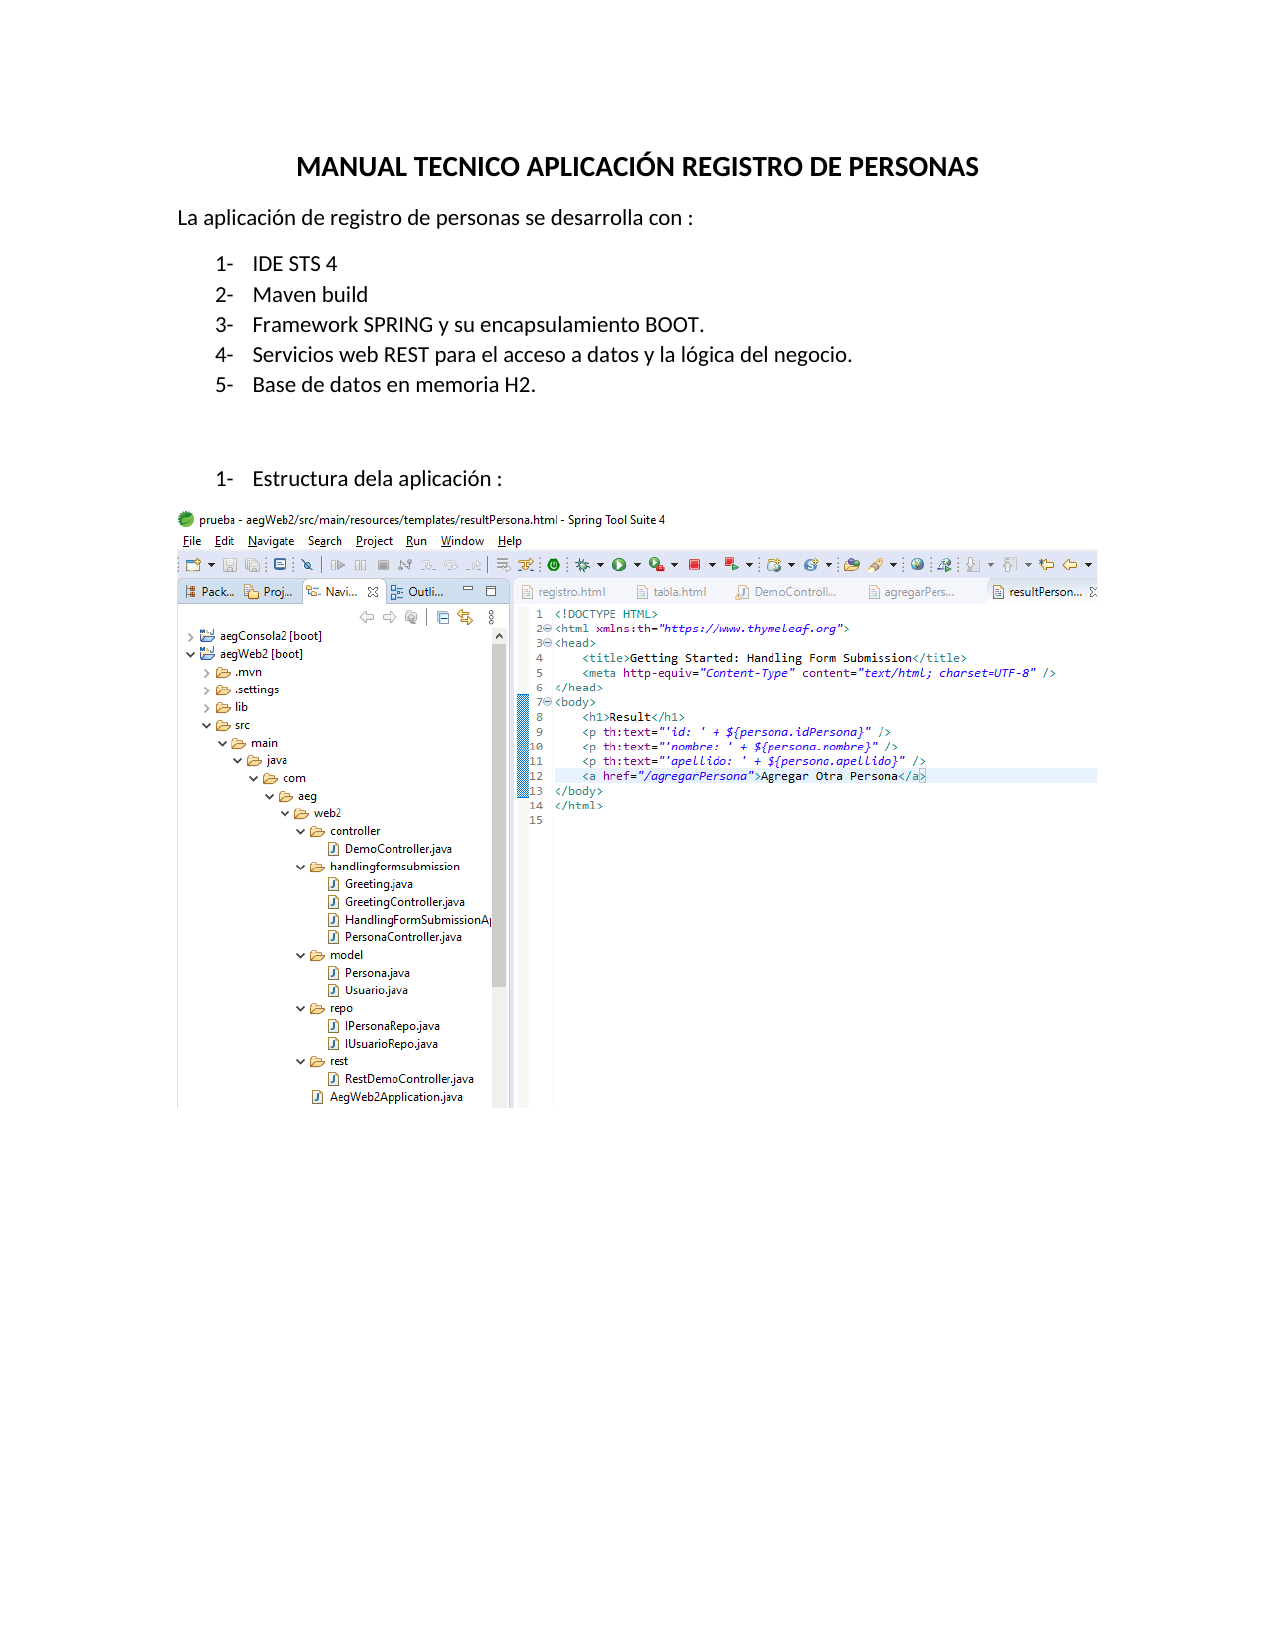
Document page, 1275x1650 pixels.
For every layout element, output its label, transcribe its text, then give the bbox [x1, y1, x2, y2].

text MANUAL TECNICO APLICACIÓN REGISTRO DE PERSONAS [177, 148, 1098, 183]
text La aplicación de registro de personas se desarrolla con : [177, 203, 1098, 231]
list IDE STS 4 [215, 249, 1098, 278]
picture [177, 511, 1098, 1108]
list Maven build [215, 280, 1098, 308]
list Servicios web REST para el acceso a datos y la lógica del negocio. [215, 340, 1098, 368]
list Framework SPRING y su encapsulamiento BOOT. [215, 310, 1098, 338]
list Base de datos en memoria H2. [215, 370, 1098, 398]
list Estructura dela aplicación : [215, 464, 1098, 492]
